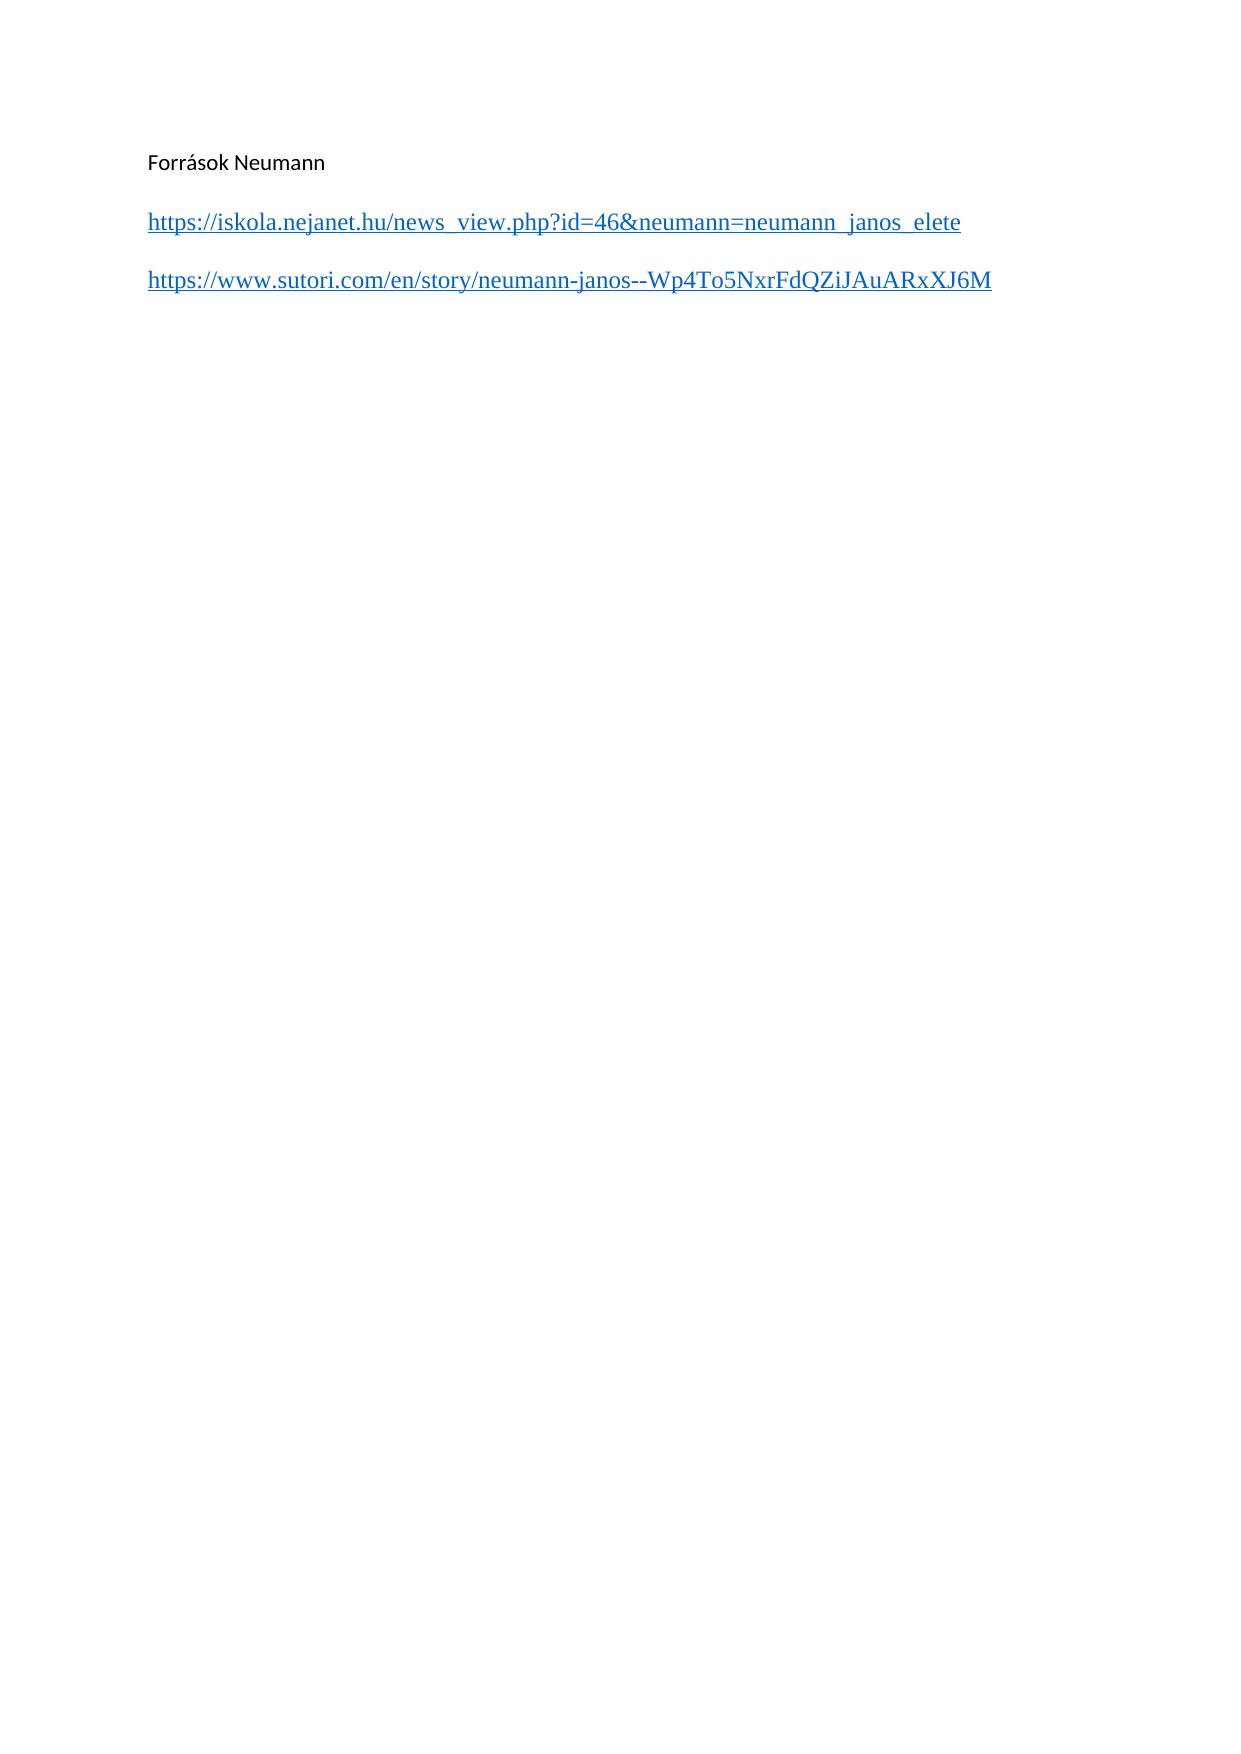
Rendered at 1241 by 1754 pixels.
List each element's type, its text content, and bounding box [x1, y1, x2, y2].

text https://iskola.nejanet.hu/news_view.php?id=46&neumann=neumann_janos_elete [148, 207, 1093, 236]
text Források Neumann [148, 148, 1093, 176]
text https://www.sutori.com/en/story/neumann-janos--Wp4To5NxrFdQZiJAuARxXJ6M [148, 265, 1093, 294]
